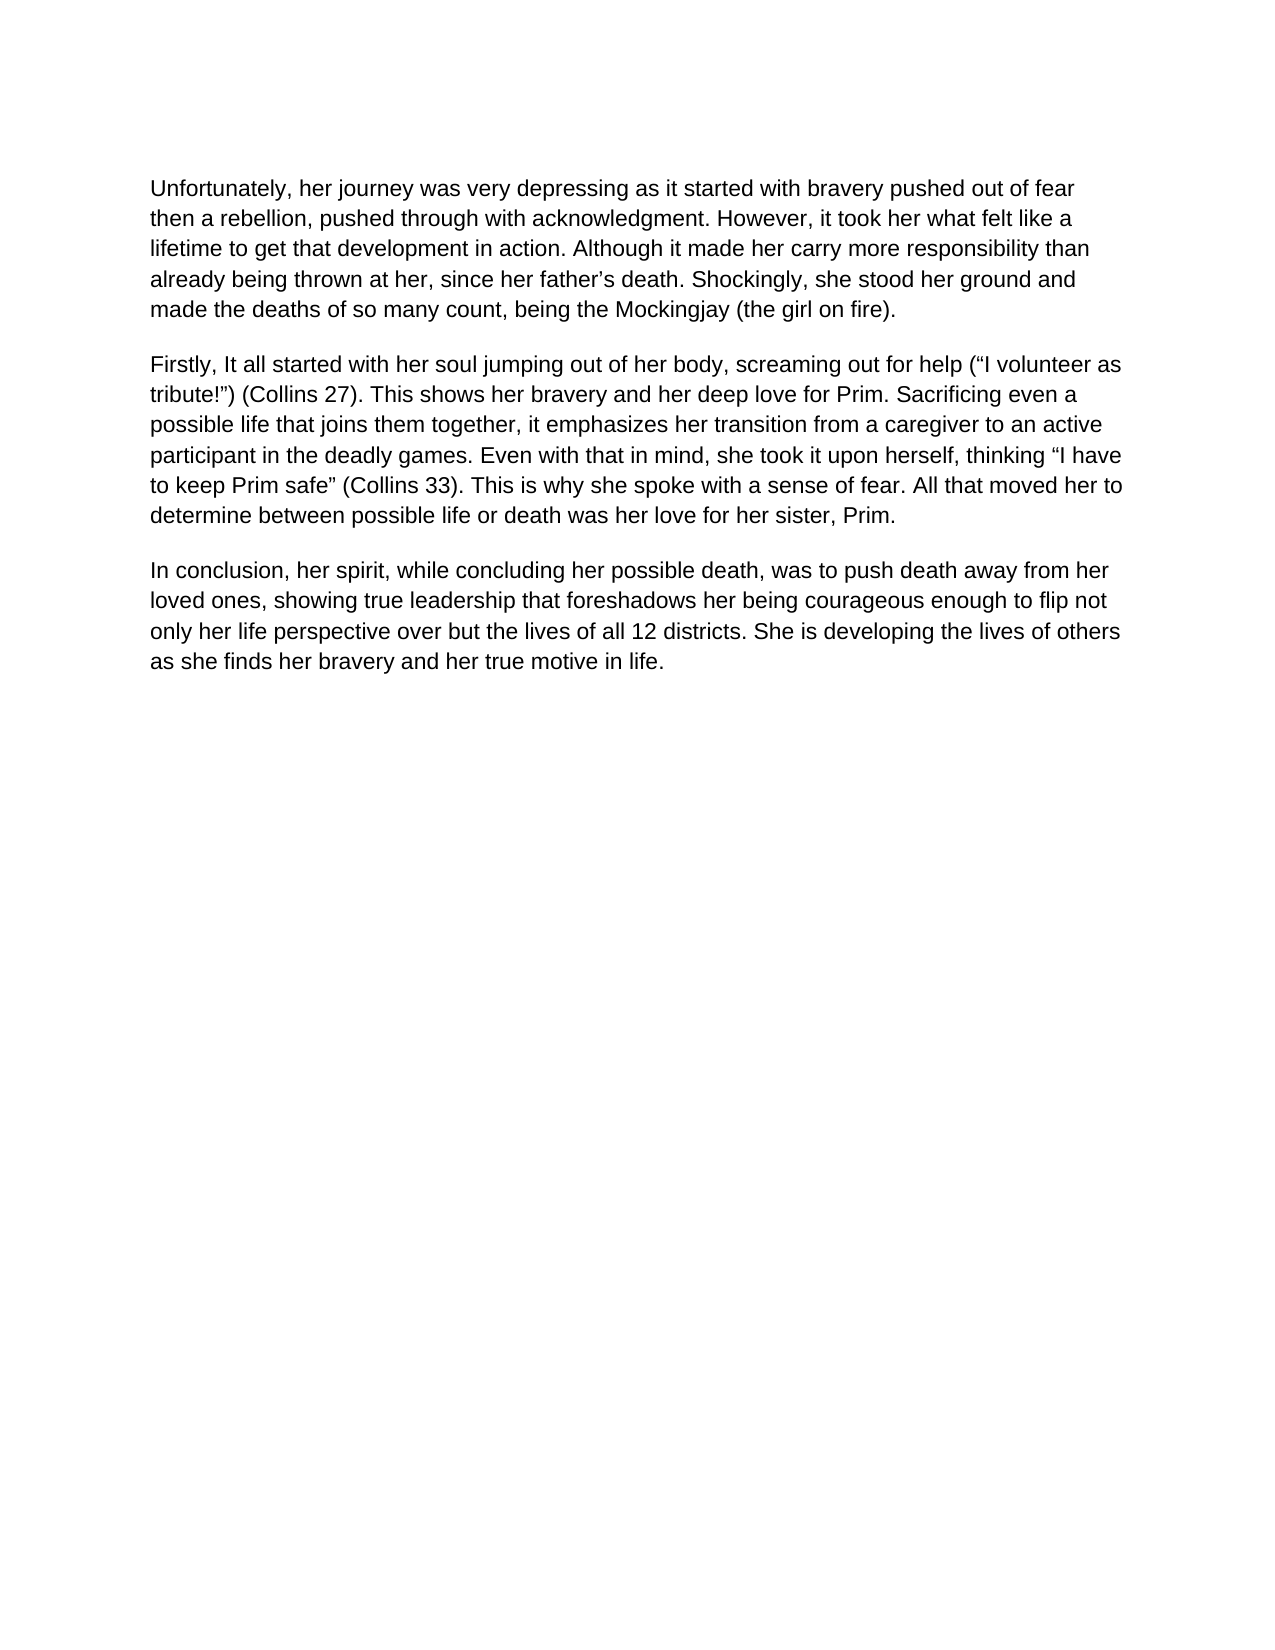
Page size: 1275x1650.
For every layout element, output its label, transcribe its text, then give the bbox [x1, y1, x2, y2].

text In conclusion, her spirit, while concluding her possible death, was to push death away from her loved ones, showing true leadership that foreshadows her being courageous enough to flip not only her life perspective over but the lives of all 12 districts. She is developing the lives of others as she finds her bravery and her true motive in life. [150, 557, 1125, 674]
text Firstly, It all started with her soul jumping out of her body, screaming out for help (“I volunteer as tribute!”) (Collins 27). This shows her bravery and her deep love for Prim. Sacrificing even a possible life that joins them together, it emphasizes her transition from a caregiver to an active participant in the deadly games. Even with that in mind, she took it upon herself, thinking “I have to keep Prim safe” (Collins 33). This is why she spoke with a sense of fear. All that moved her to determine between possible life or death was her love for her sister, Prim. [150, 351, 1125, 528]
text Unfortunately, her journey was very depressing as it started with bravery pushed out of fear then a rebellion, pushed through with acknowledgment. However, it took her what felt like a lifetime to get that development in action. Although it made her carry more responsibility than already being thrown at her, since her father’s death. Shockingly, she stood her ground and made the deaths of so many count, being the Mockingjay (the girl on fire). [150, 175, 1125, 322]
